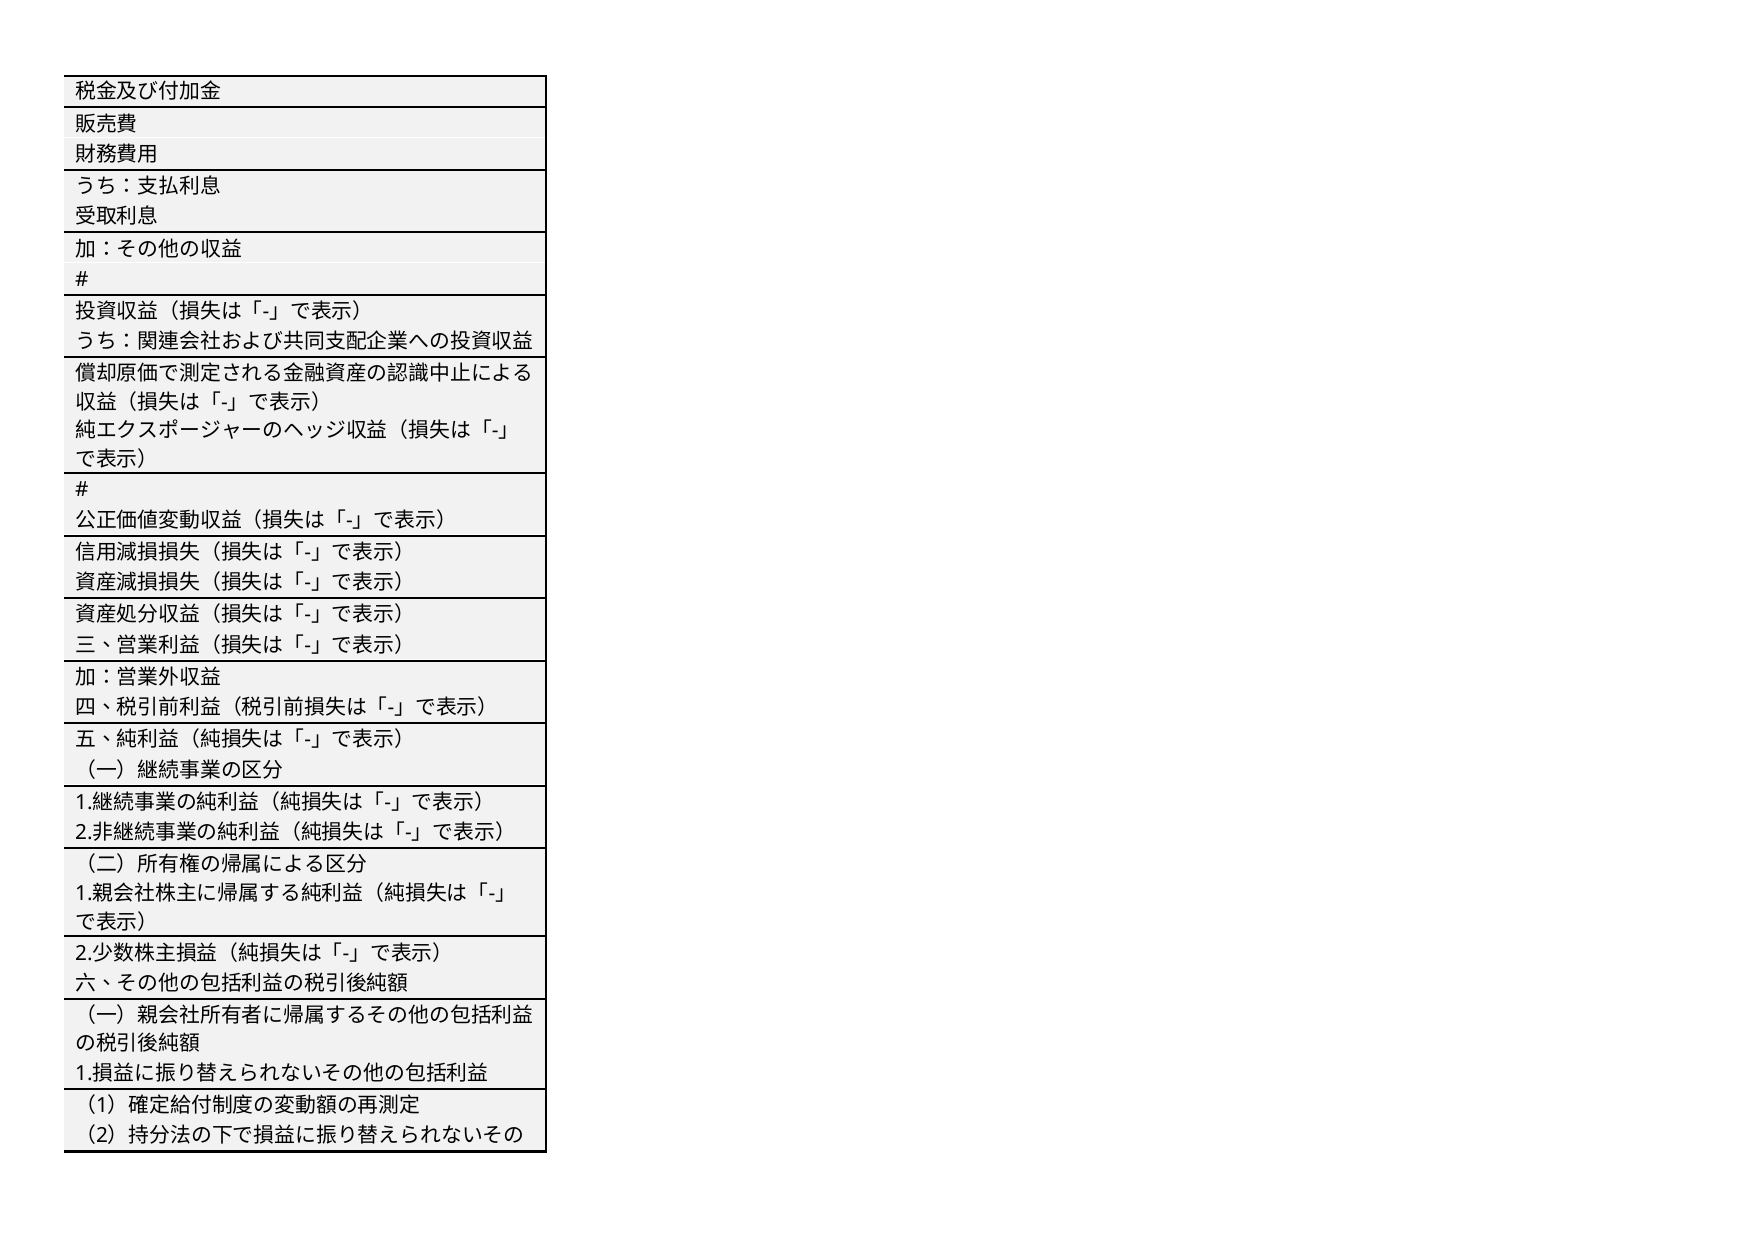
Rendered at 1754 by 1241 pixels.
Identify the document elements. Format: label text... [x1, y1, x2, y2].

table_cell 財務費用 [64, 138, 545, 169]
table_cell （一）親会社所有者に帰属するその他の包括利益の税引後純額 [64, 1000, 545, 1057]
table_cell うち：支払利息 [64, 171, 545, 200]
table_cell 投資収益（損失は「-」で表示） [64, 296, 545, 325]
table_cell 2.非継続事業の純利益（純損失は「-」で表示） [64, 816, 545, 847]
table_cell うち：関連会社および共同支配企業への投資収益 [64, 325, 545, 356]
table_cell 受取利息 [64, 200, 545, 231]
table_cell 五、純利益（純損失は「-」で表示） [64, 724, 545, 753]
table_cell # [64, 474, 545, 503]
table_cell 税金及び付加金 [64, 77, 545, 106]
table_cell 償却原価で測定される金融資産の認識中止による収益（損失は「-」で表示） [64, 358, 545, 415]
table_cell 公正価値変動収益（損失は「-」で表示） [64, 503, 545, 534]
table_cell 信用減損損失（損失は「-」で表示） [64, 537, 545, 566]
table_cell 2.少数株主損益（純損失は「-」で表示） [64, 937, 545, 966]
table_cell （一）継続事業の区分 [64, 753, 545, 784]
table_cell 資産減損損失（損失は「-」で表示） [64, 566, 545, 597]
table_cell # [64, 263, 545, 294]
table_cell 1.継続事業の純利益（純損失は「-」で表示） [64, 787, 545, 816]
table_cell 1.親会社株主に帰属する純利益（純損失は「-」で表示） [64, 878, 545, 935]
table_cell （二）所有権の帰属による区分 [64, 849, 545, 878]
table_cell 純エクスポージャーのヘッジ収益（損失は「-」で表示） [64, 415, 545, 472]
table_cell 販売費 [64, 108, 545, 137]
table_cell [64, 1119, 545, 1150]
table_cell 加：その他の収益 [64, 233, 545, 262]
table_cell 1.損益に振り替えられないその他の包括利益 [64, 1057, 545, 1088]
table_cell （1）確定給付制度の変動額の再測定 [64, 1090, 545, 1119]
table_cell 加：営業外収益 [64, 662, 545, 691]
table_cell 三、営業利益（損失は「-」で表示） [64, 628, 545, 659]
table_cell 資産処分収益（損失は「-」で表示） [64, 599, 545, 628]
table_cell 四、税引前利益（税引前損失は「-」で表示） [64, 691, 545, 722]
table_cell 六、その他の包括利益の税引後純額 [64, 966, 545, 998]
